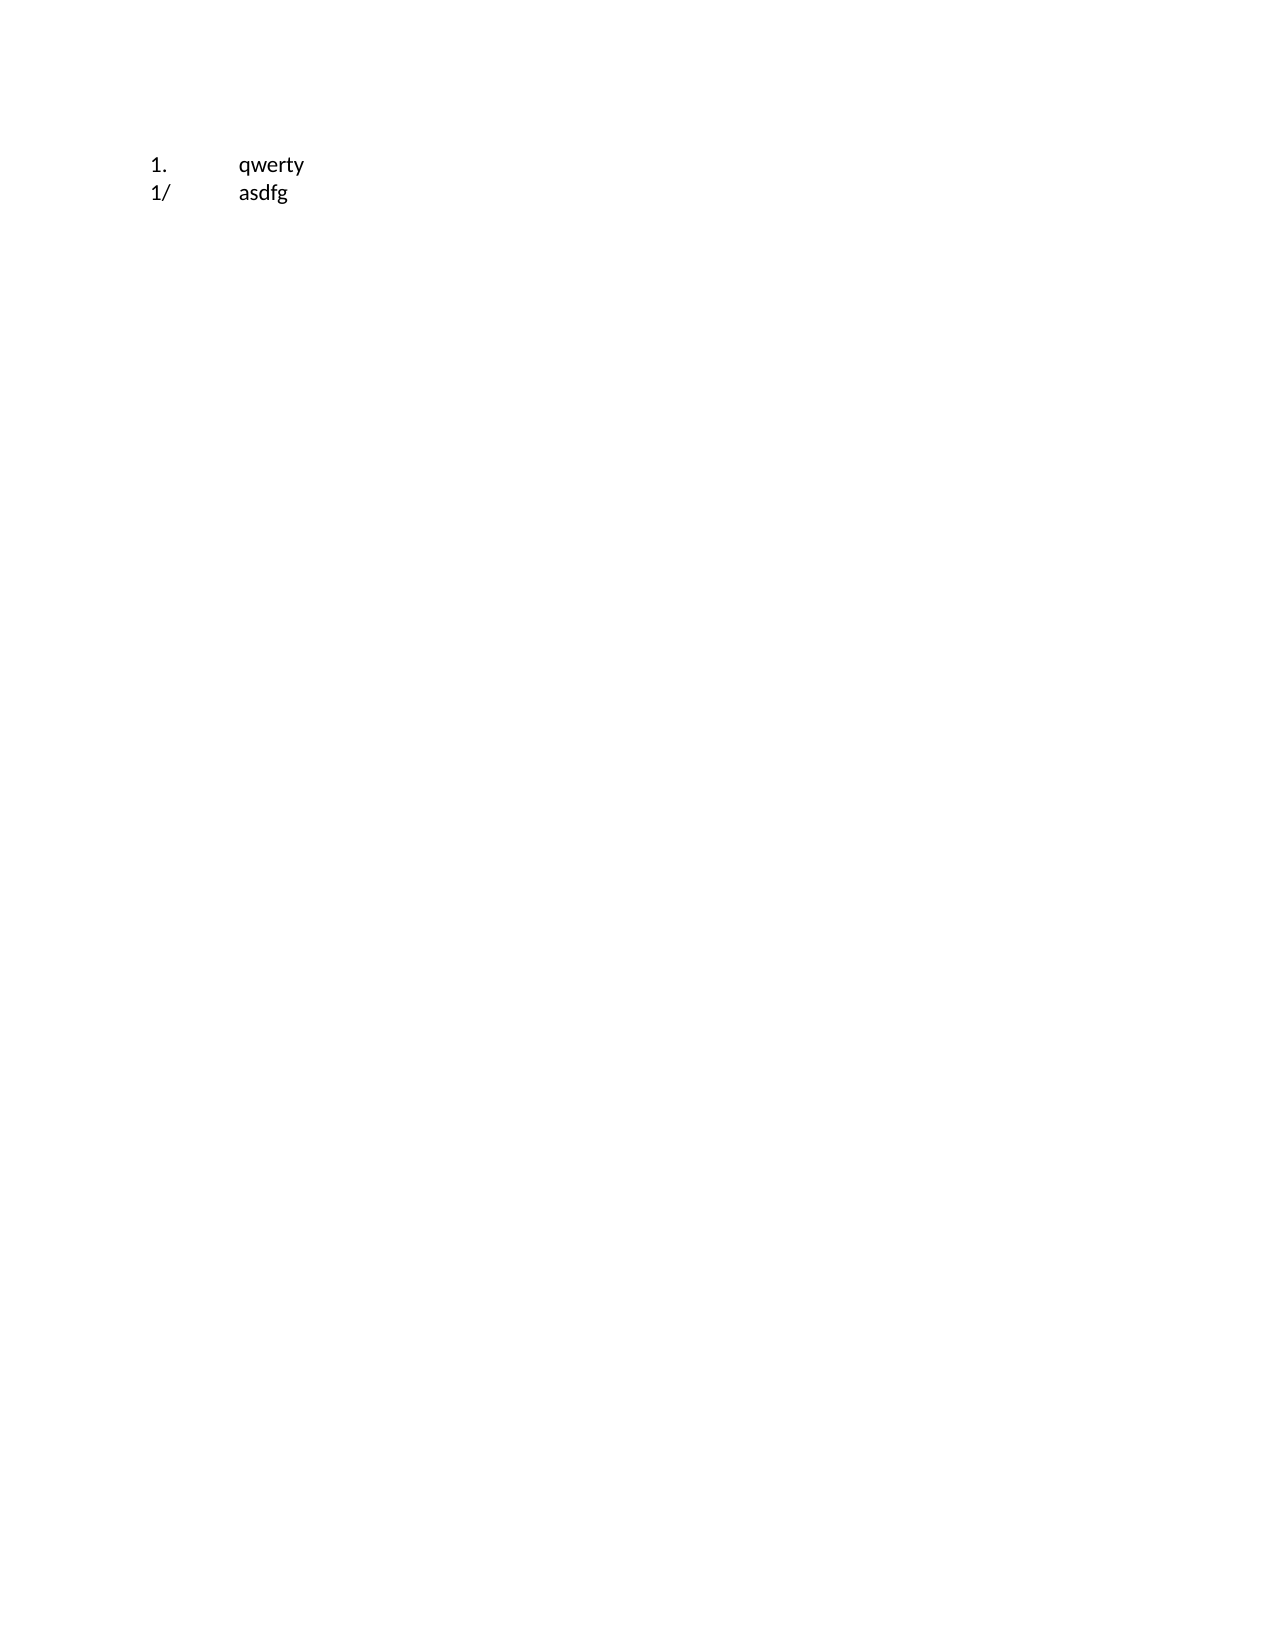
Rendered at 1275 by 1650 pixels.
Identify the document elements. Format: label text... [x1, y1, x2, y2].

text qwerty [150, 150, 1125, 178]
list asdfg [150, 178, 1125, 206]
